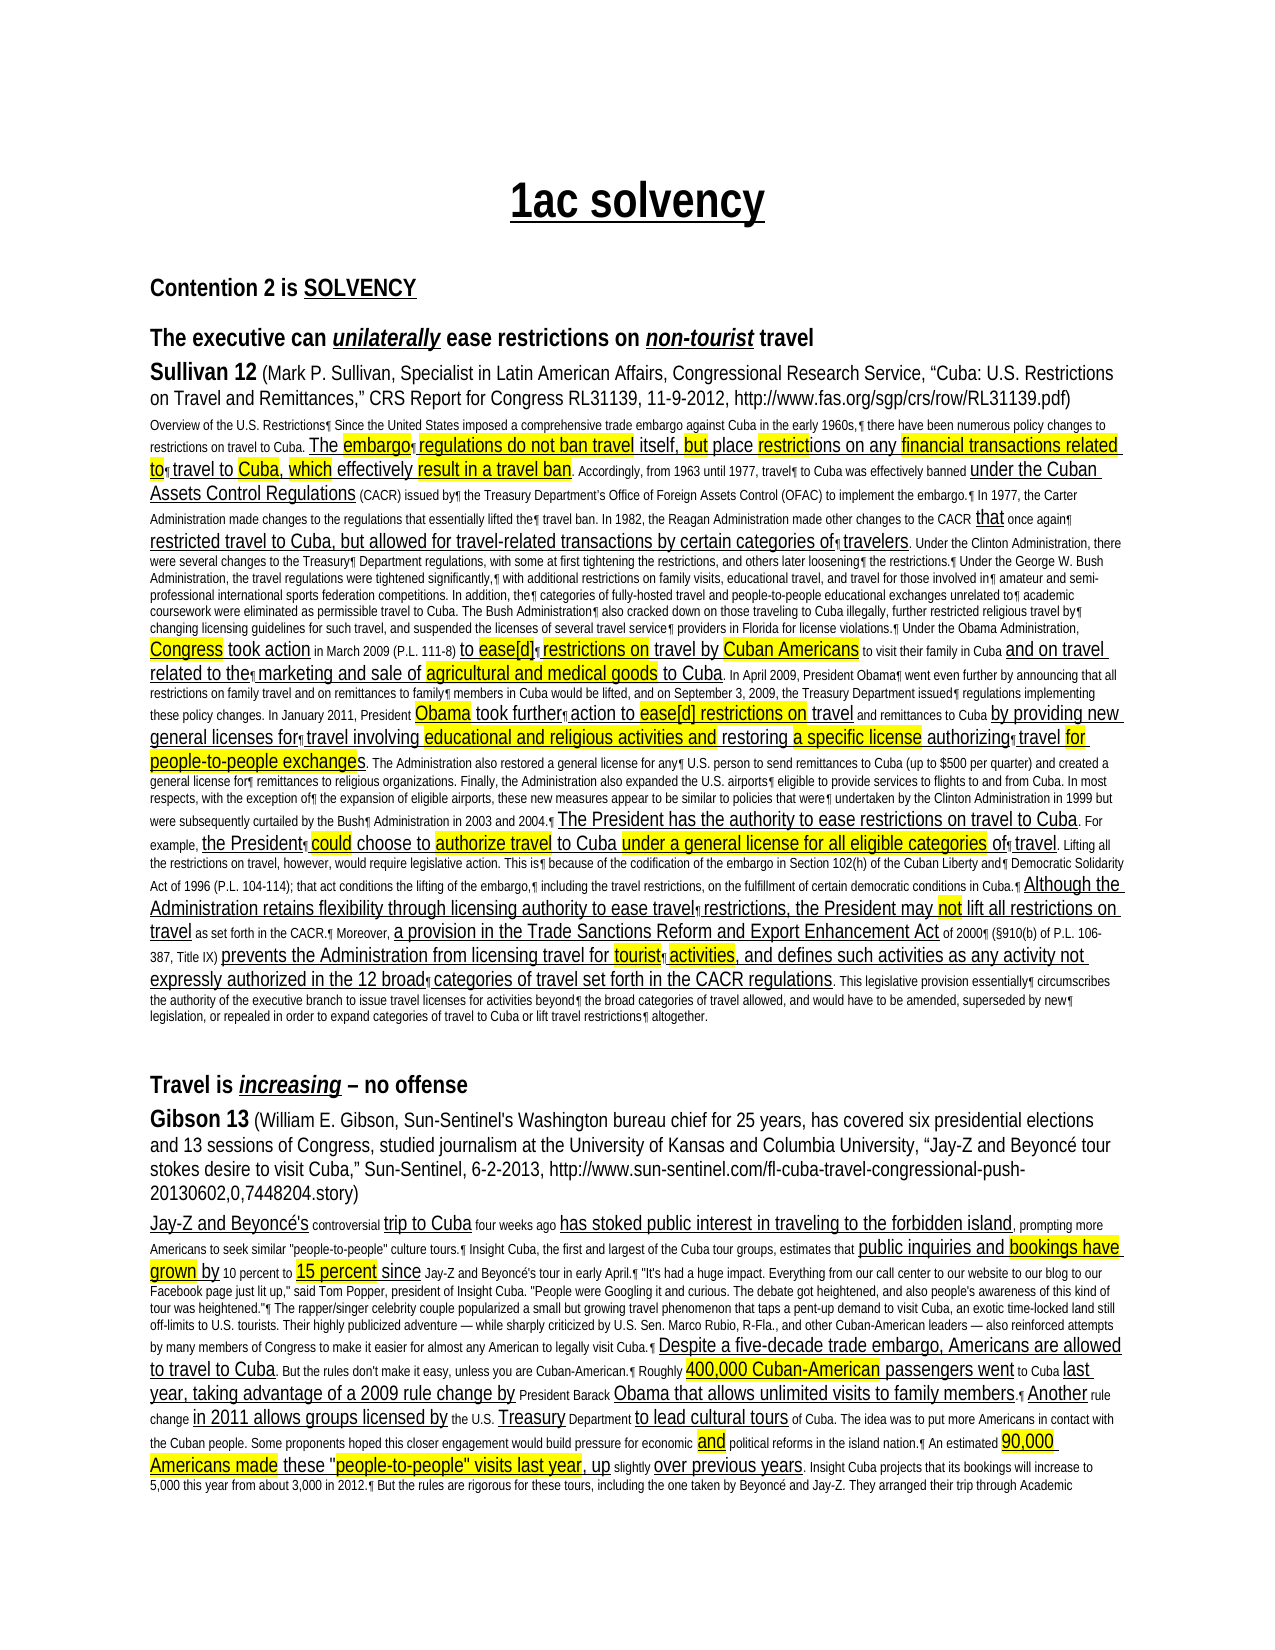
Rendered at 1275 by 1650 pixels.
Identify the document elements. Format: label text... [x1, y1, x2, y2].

subtitle Travel is increasing – no offense [150, 1069, 1125, 1098]
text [150, 1211, 1125, 1494]
text Sullivan 12 (Mark P. Sullivan, Specialist in Latin American Affairs, Congressional Research Service, “Cuba: U.S. Restrictions on Travel and Remittances,” CRS Report for Congress RL31139, 11-9-2012, http://www.fas.org/sgp/crs/row/RL31139.pdf) [150, 357, 1125, 410]
subtitle The executive can unilaterally ease restrictions on non-tourist travel [150, 322, 1125, 351]
subtitle 1ac solvency [150, 171, 1125, 228]
text Gibson 13 (William E. Gibson, Sun-Sentinel's Washington bureau chief for 25 years, has covered six presidential elections and 13 sessions of Congress, studied journalism at the University of Kansas and Columbia University, “Jay-Z and Beyoncé tour stokes desire to visit Cuba,” Sun-Sentinel, 6-2-2013, http://www.sun-sentinel.com/fl-cuba-travel-congressional-push-20130602,0,7448204.story) [150, 1104, 1125, 1205]
text Overview of the U.S. Restrictions¶ Since the United States imposed a comprehensive trade embargo against Cuba in the early 1960s,¶ there have been numerous policy changes to restrictions on travel to Cuba. The embargo¶ regulations do not ban travel itself, but place restrictions on any financial transactions related to¶ travel to Cuba, which effectively result in a travel ban. Accordingly, from 1963 until 1977, travel¶ to Cuba was effectively banned under the Cuban Assets Control Regulations (CACR) issued by¶ the Treasury Department’s Office of Foreign Assets Control (OFAC) to implement the embargo.¶ In 1977, the Carter Administration made changes to the regulations that essentially lifted the¶ travel ban. In 1982, the Reagan Administration made other changes to the CACR that once again¶ restricted travel to Cuba, but allowed for travel-related transactions by certain categories of¶ travelers. Under the Clinton Administration, there were several changes to the Treasury¶ Department regulations, with some at first tightening the restrictions, and others later loosening¶ the restrictions.¶ Under the George W. Bush Administration, the travel regulations were tightened significantly,¶ with additional restrictions on family visits, educational travel, and travel for those involved in¶ amateur and semi-professional international sports federation competitions. In addition, the¶ categories of fully-hosted travel and people-to-people educational exchanges unrelated to¶ academic coursework were eliminated as permissible travel to Cuba. The Bush Administration¶ also cracked down on those traveling to Cuba illegally, further restricted religious travel by¶ changing licensing guidelines for such travel, and suspended the licenses of several travel service¶ providers in Florida for license violations.¶ Under the Obama Administration, Congress took action in March 2009 (P.L. 111-8) to ease[d]¶ restrictions on travel by Cuban Americans to visit their family in Cuba and on travel related to the¶ marketing and sale of agricultural and medical goods to Cuba. In April 2009, President Obama¶ went even further by announcing that all restrictions on family travel and on remittances to family¶ members in Cuba would be lifted, and on September 3, 2009, the Treasury Department issued¶ regulations implementing these policy changes. In January 2011, President Obama took further¶ action to ease[d] restrictions on travel and remittances to Cuba by providing new general licenses for¶ travel involving educational and religious activities and restoring a specific license authorizing¶ travel for people-to-people exchanges. The Administration also restored a general license for any¶ U.S. person to send remittances to Cuba (up to $500 per quarter) and created a general license for¶ remittances to religious organizations. Finally, the Administration also expanded the U.S. airports¶ eligible to provide services to flights to and from Cuba. In most respects, with the exception of¶ the expansion of eligible airports, these new measures appear to be similar to policies that were¶ undertaken by the Clinton Administration in 1999 but were subsequently curtailed by the Bush¶ Administration in 2003 and 2004.¶ The President has the authority to ease restrictions on travel to Cuba. For example, the President¶ could choose to authorize travel to Cuba under a general license for all eligible categories of¶ travel. Lifting all the restrictions on travel, however, would require legislative action. This is¶ because of the codification of the embargo in Section 102(h) of the Cuban Liberty and¶ Democratic Solidarity Act of 1996 (P.L. 104-114); that act conditions the lifting of the embargo,¶ including the travel restrictions, on the fulfillment of certain democratic conditions in Cuba.¶ Although the Administration retains flexibility through licensing authority to ease travel¶ restrictions, the President may not lift all restrictions on travel as set forth in the CACR.¶ Moreover, a provision in the Trade Sanctions Reform and Export Enhancement Act of 2000¶ (§910(b) of P.L. 106-387, Title IX) prevents the Administration from licensing travel for tourist¶ activities, and defines such activities as any activity not expressly authorized in the 12 broad¶ categories of travel set forth in the CACR regulations. This legislative provision essentially¶ circumscribes the authority of the executive branch to issue travel licenses for activities beyond¶ the broad categories of travel allowed, and would have to be amended, superseded by new¶ legislation, or repealed in order to expand categories of travel to Cuba or lift travel restrictions¶ altogether. [150, 416, 1125, 1025]
subtitle Contention 2 is SOLVENCY [150, 273, 1125, 302]
